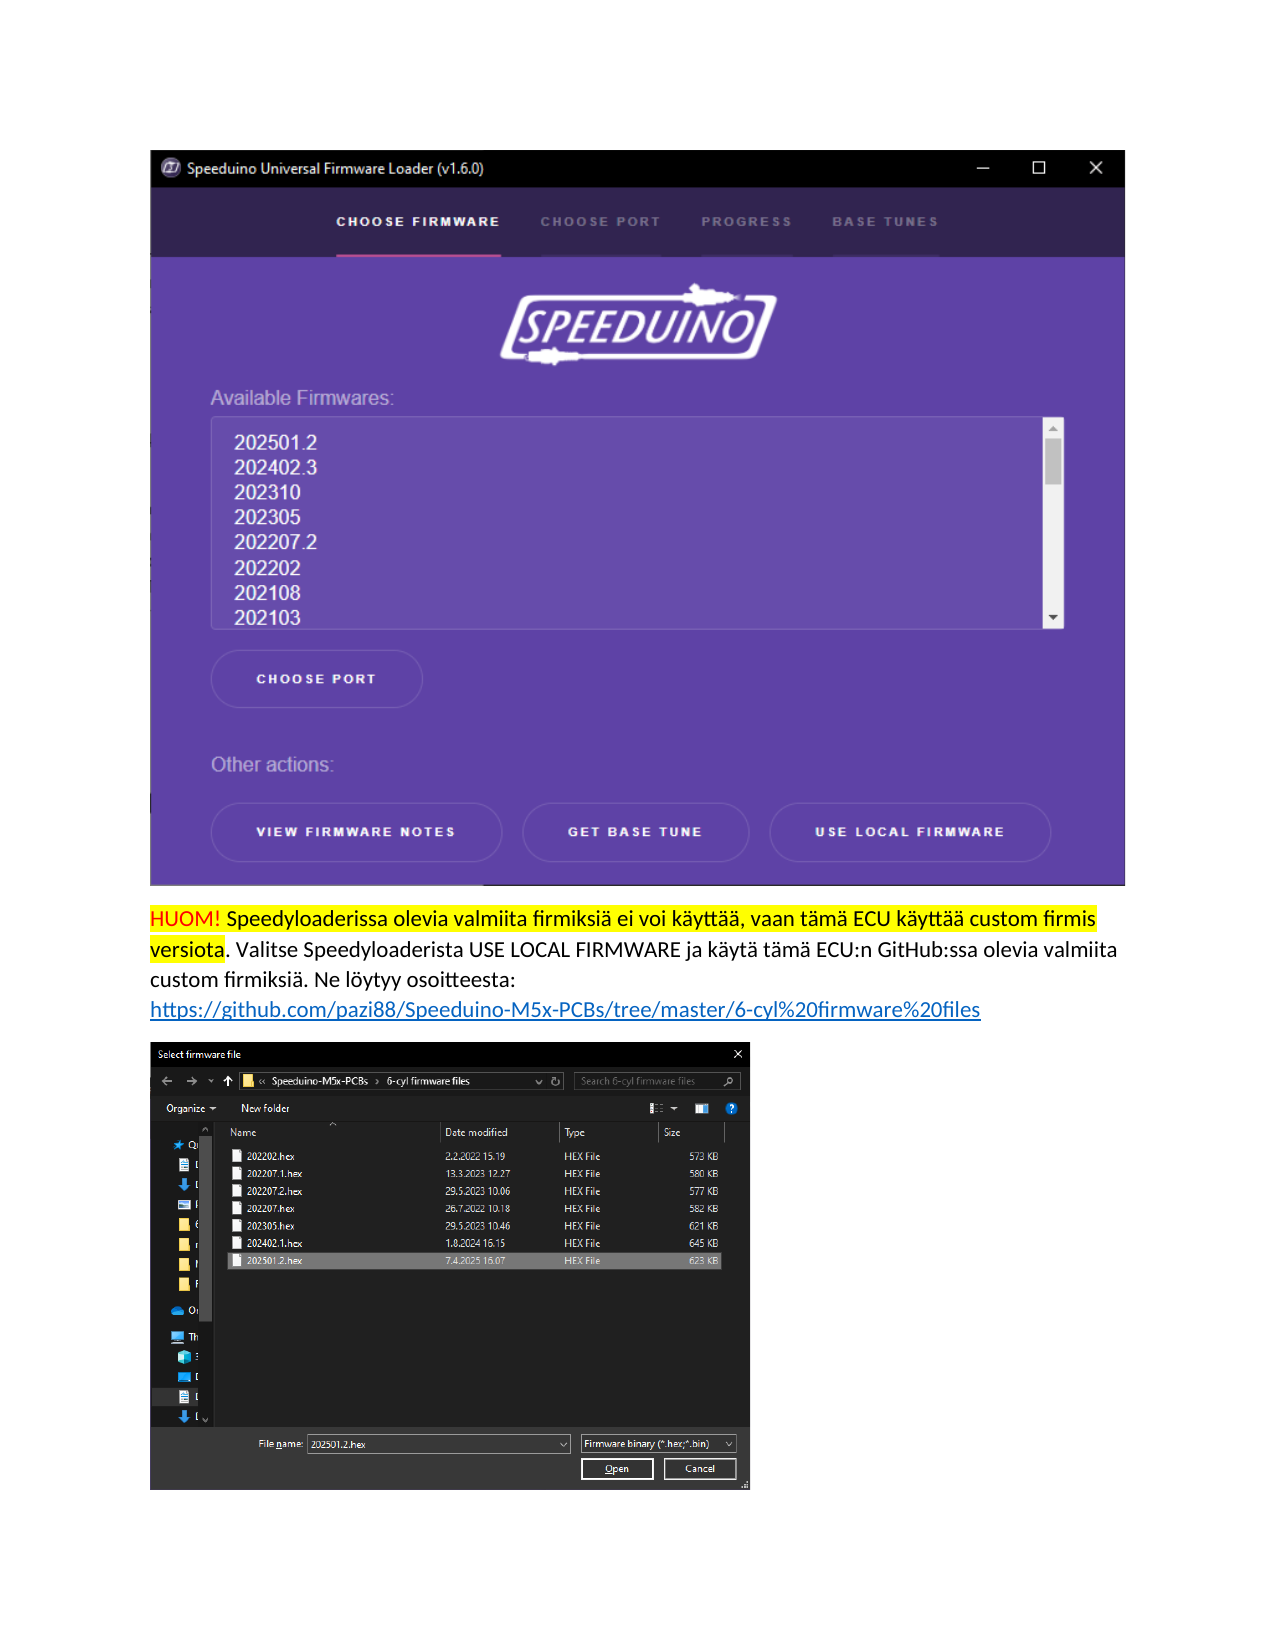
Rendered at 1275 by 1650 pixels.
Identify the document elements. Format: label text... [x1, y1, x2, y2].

picture [150, 150, 1125, 886]
picture [150, 1042, 750, 1490]
text HUOM! Speedyloaderissa olevia valmiita firmiksiä ei voi käyttää, vaan tämä ECU käyttää custom firmis versiota. Valitse Speedyloaderista USE LOCAL FIRMWARE ja käytä tämä ECU:n GitHub:ssa olevia valmiita custom firmiksiä. Ne löytyy osoitteesta: https://github.com/pazi88/Speeduino-M5x-PCBs/tree/master/6-cyl%20firmware%20files [150, 904, 1125, 1023]
